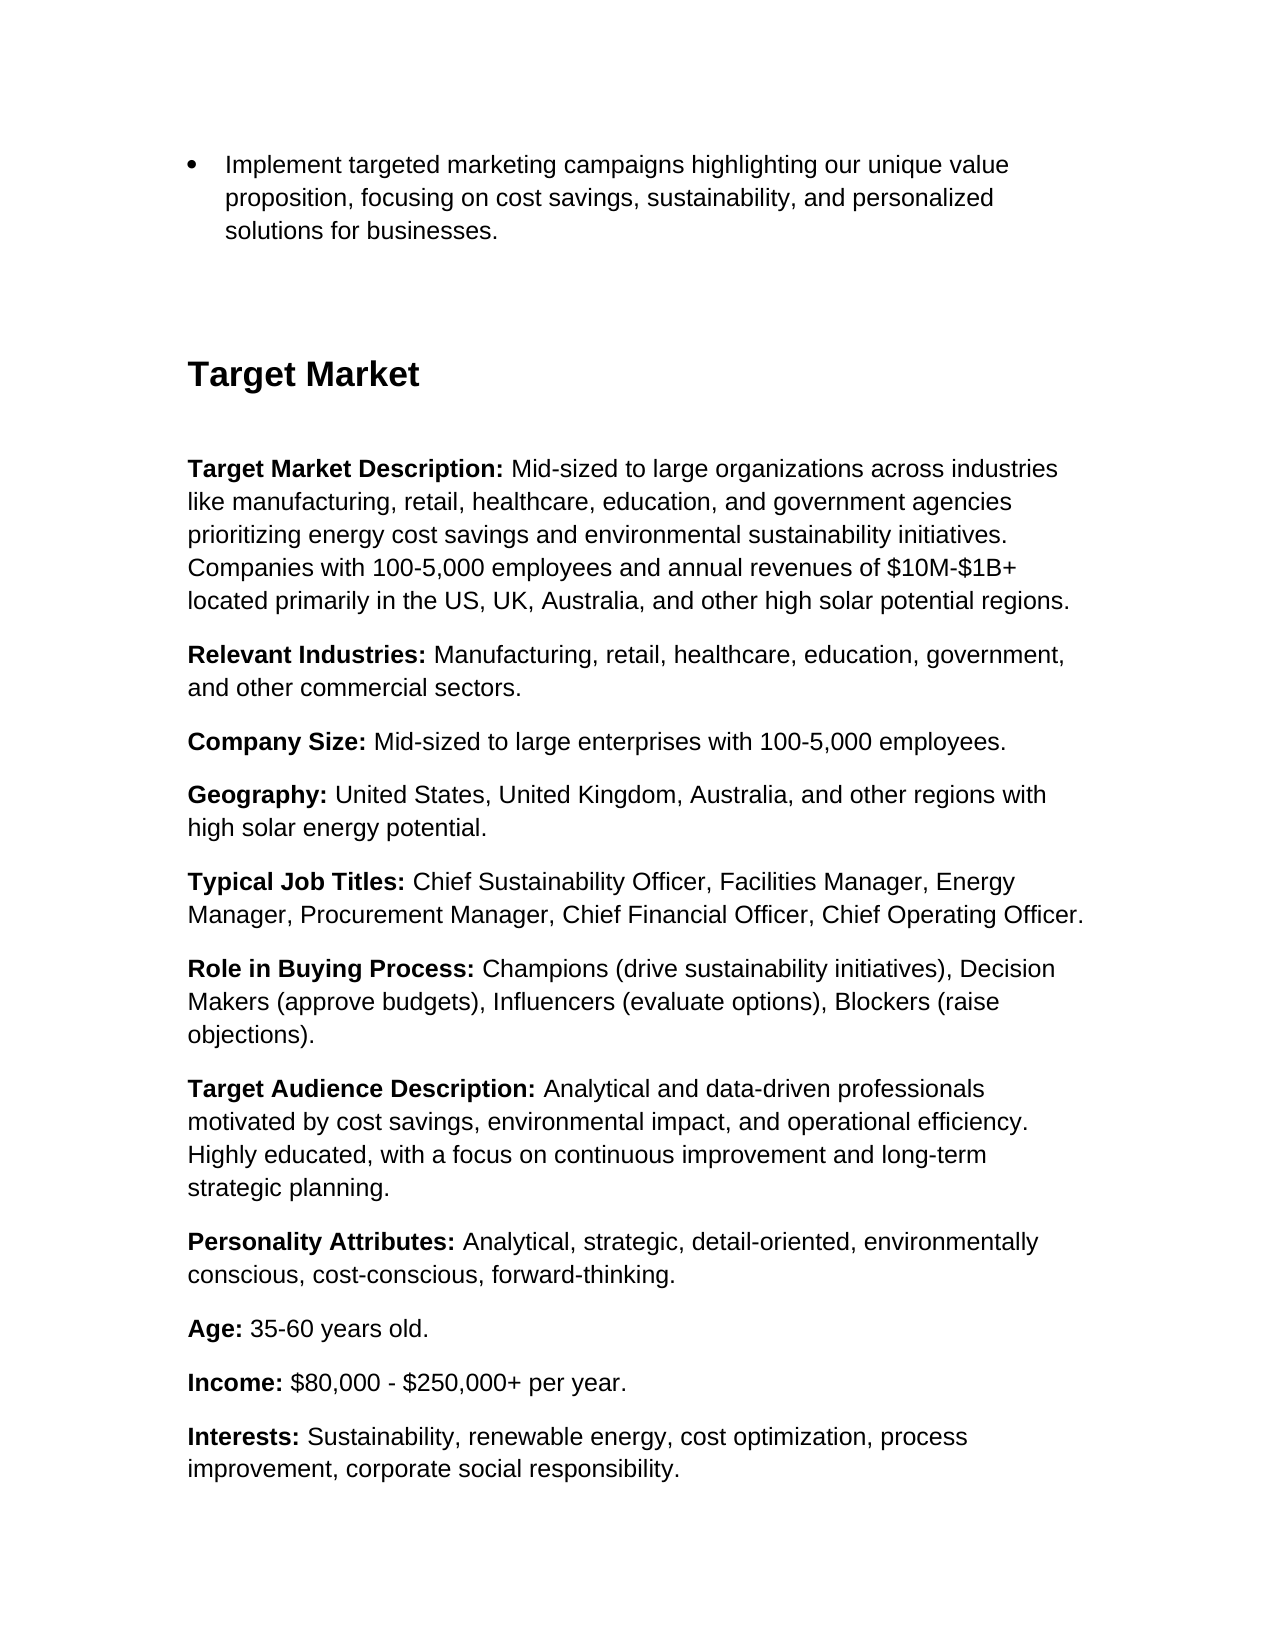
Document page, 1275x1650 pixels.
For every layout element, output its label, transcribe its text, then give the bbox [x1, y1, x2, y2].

text Company Size: Mid-sized to large enterprises with 100-5,000 employees. [187, 726, 1087, 755]
text Relevant Industries: Manufacturing, retail, healthcare, education, government, and other commercial sectors. [187, 639, 1087, 701]
subtitle Target Market [187, 353, 1087, 394]
text Income: $80,000 - $250,000+ per year. [187, 1368, 1087, 1396]
text Personality Attributes: Analytical, strategic, detail-oriented, environmentally conscious, cost-conscious, forward-thinking. [187, 1227, 1087, 1289]
text Geography: United States, United Kingdom, Australia, and other regions with high solar energy potential. [187, 780, 1087, 842]
text Target Audience Description: Analytical and data-driven professionals motivated by cost savings, environmental impact, and operational efficiency. Highly educated, with a focus on continuous improvement and long-term strategic planning. [187, 1074, 1087, 1202]
text Interests: Sustainability, renewable energy, cost optimization, process improvement, corporate social responsibility. [187, 1421, 1087, 1483]
list Implement targeted marketing campaigns highlighting our unique value proposition, focusing on cost savings, sustainability, and personalized solutions for businesses. [187, 150, 1087, 245]
text Role in Buying Process: Champions (drive sustainability initiatives), Decision Makers (approve budgets), Influencers (evaluate options), Blockers (raise objections). [187, 954, 1087, 1049]
text Typical Job Titles: Chief Sustainability Officer, Facilities Manager, Energy Manager, Procurement Manager, Chief Financial Officer, Chief Operating Officer. [187, 867, 1087, 929]
text Target Market Description: Mid-sized to large organizations across industries like manufacturing, retail, healthcare, education, and government agencies prioritizing energy cost savings and environmental sustainability initiatives. Companies with 100-5,000 employees and annual revenues of $10M-$1B+ located primarily in the US, UK, Australia, and other high solar potential regions. [187, 454, 1087, 614]
text Age: 35-60 years old. [187, 1314, 1087, 1342]
